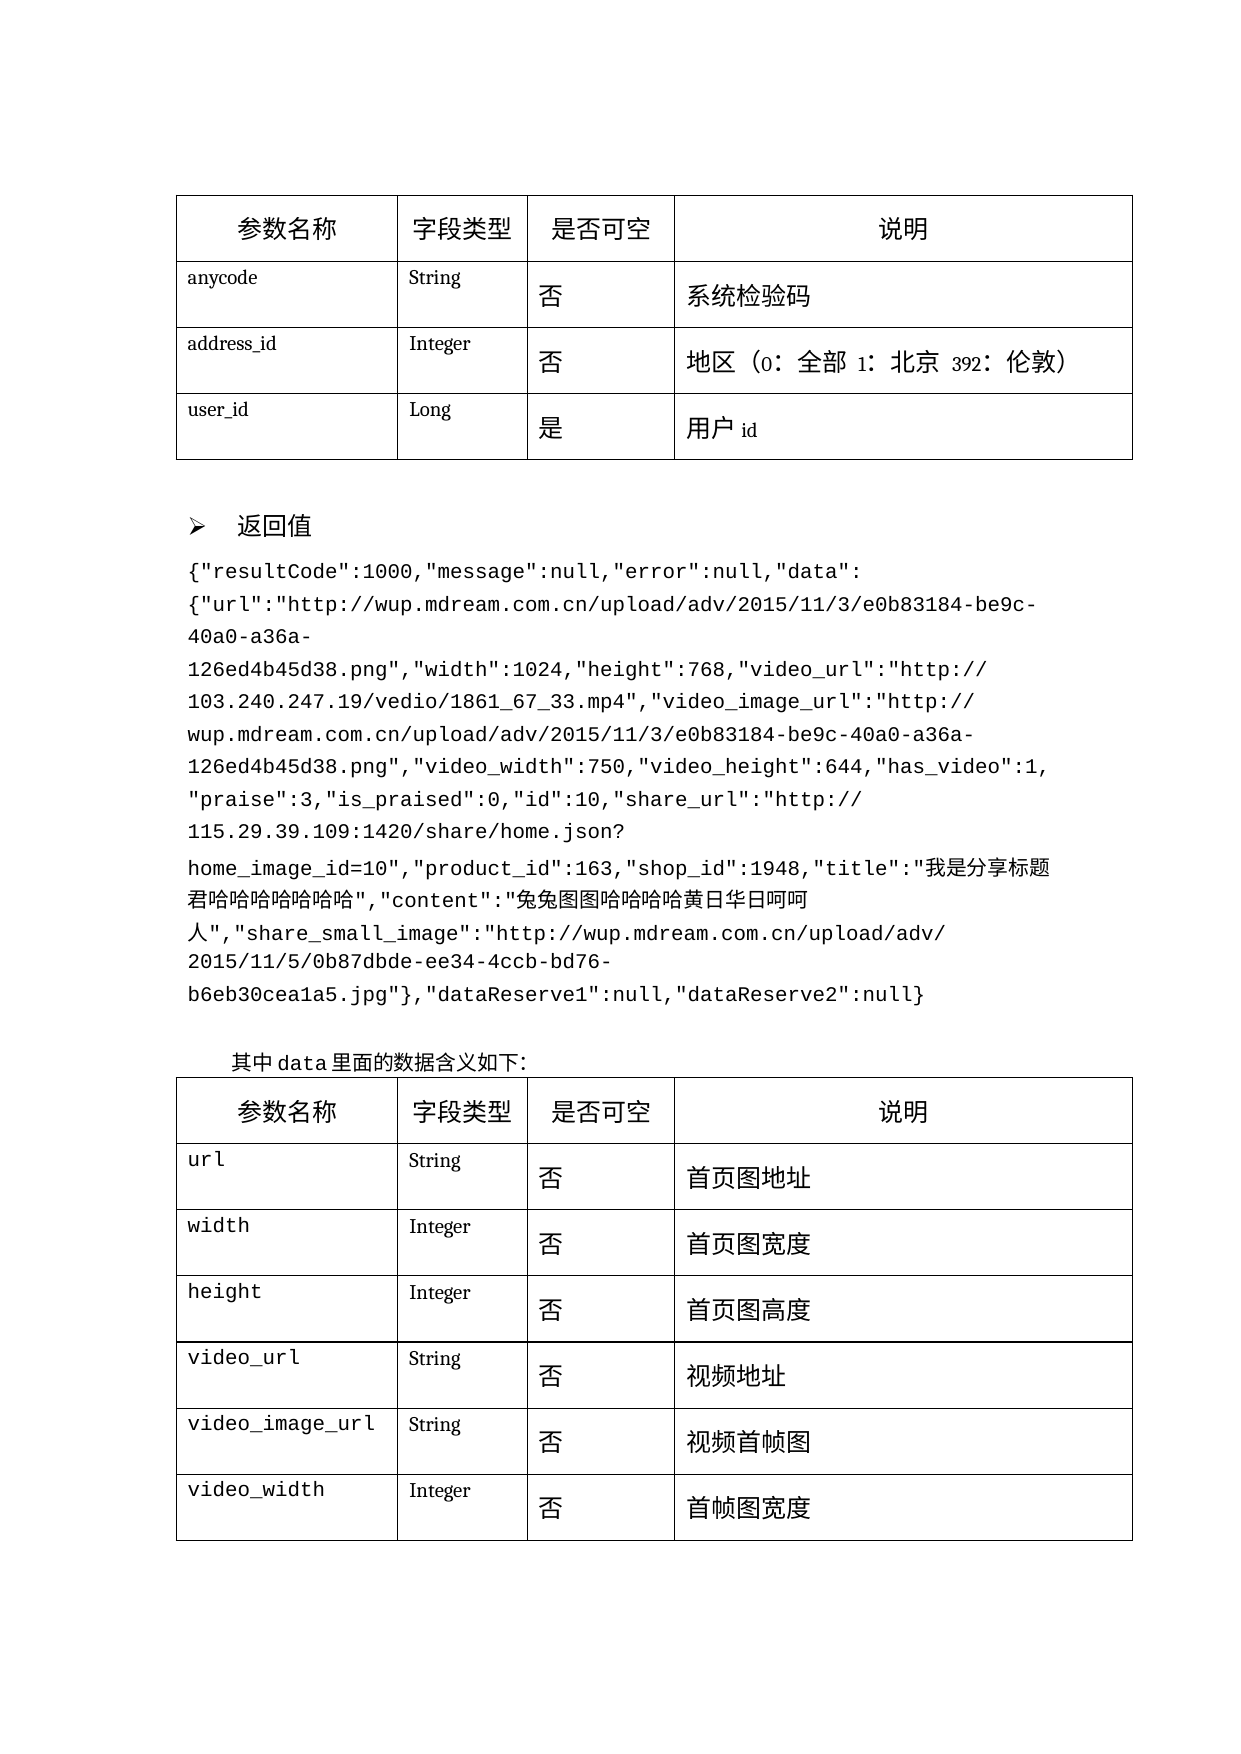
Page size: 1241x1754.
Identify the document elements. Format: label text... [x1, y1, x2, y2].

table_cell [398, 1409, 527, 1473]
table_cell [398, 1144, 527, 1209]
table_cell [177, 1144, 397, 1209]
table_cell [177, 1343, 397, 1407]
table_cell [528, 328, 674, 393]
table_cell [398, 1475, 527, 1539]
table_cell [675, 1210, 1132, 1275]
text {"resultCode":1000,"message":null,"error":null,"data":{"url":"http://wup.mdream.com.cn/upload/adv/2015/11/3/e0b83184-be9c-40a0-a36a-126ed4b45d38.png","width":1024,"height":768,"video_url":"http://103.240.247.19/vedio/1861_67_33.mp4","video_image_url":"http://wup.mdream.com.cn/upload/adv/2015/11/3/e0b83184-be9c-40a0-a36a-126ed4b45d38.png","video_width":750,"video_height":644,"has_video":1,"praise":3,"is_praised":0,"id":10,"share_url":"http://115.29.39.109:1420/share/home.json?home_image_id=10","product_id":163,"shop_id":1948,"title":"我是分享标题君哈哈哈哈哈哈哈","content":"兔兔图图哈哈哈哈黄日华日呵呵人","share_small_image":"http://wup.mdream.com.cn/upload/adv/2015/11/5/0b87dbde-ee34-4ccb-bd76-b6eb30cea1a5.jpg"},"dataReserve1":null,"dataReserve2":null} [187, 557, 1053, 1012]
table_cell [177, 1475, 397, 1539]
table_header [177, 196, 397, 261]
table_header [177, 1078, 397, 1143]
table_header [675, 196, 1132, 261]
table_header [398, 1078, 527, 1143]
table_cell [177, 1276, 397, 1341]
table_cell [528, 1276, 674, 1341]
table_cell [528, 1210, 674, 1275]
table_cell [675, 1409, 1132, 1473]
text 其中data里面的数据含义如下： [187, 1045, 1053, 1077]
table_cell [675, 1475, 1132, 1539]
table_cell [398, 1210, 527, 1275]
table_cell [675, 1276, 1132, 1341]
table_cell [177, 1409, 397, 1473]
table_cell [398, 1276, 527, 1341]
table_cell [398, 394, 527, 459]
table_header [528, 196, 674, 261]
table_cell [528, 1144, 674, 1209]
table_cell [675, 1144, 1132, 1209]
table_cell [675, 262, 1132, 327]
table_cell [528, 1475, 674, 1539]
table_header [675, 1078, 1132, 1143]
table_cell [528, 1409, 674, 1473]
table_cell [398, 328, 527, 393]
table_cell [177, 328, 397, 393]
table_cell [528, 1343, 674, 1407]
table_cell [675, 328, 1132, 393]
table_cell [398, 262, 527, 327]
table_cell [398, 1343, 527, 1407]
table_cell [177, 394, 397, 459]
list 返回值 [187, 492, 1053, 557]
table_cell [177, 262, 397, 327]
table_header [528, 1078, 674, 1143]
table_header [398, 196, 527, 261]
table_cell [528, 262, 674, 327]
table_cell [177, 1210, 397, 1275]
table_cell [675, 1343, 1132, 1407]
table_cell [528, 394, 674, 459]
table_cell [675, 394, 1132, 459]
